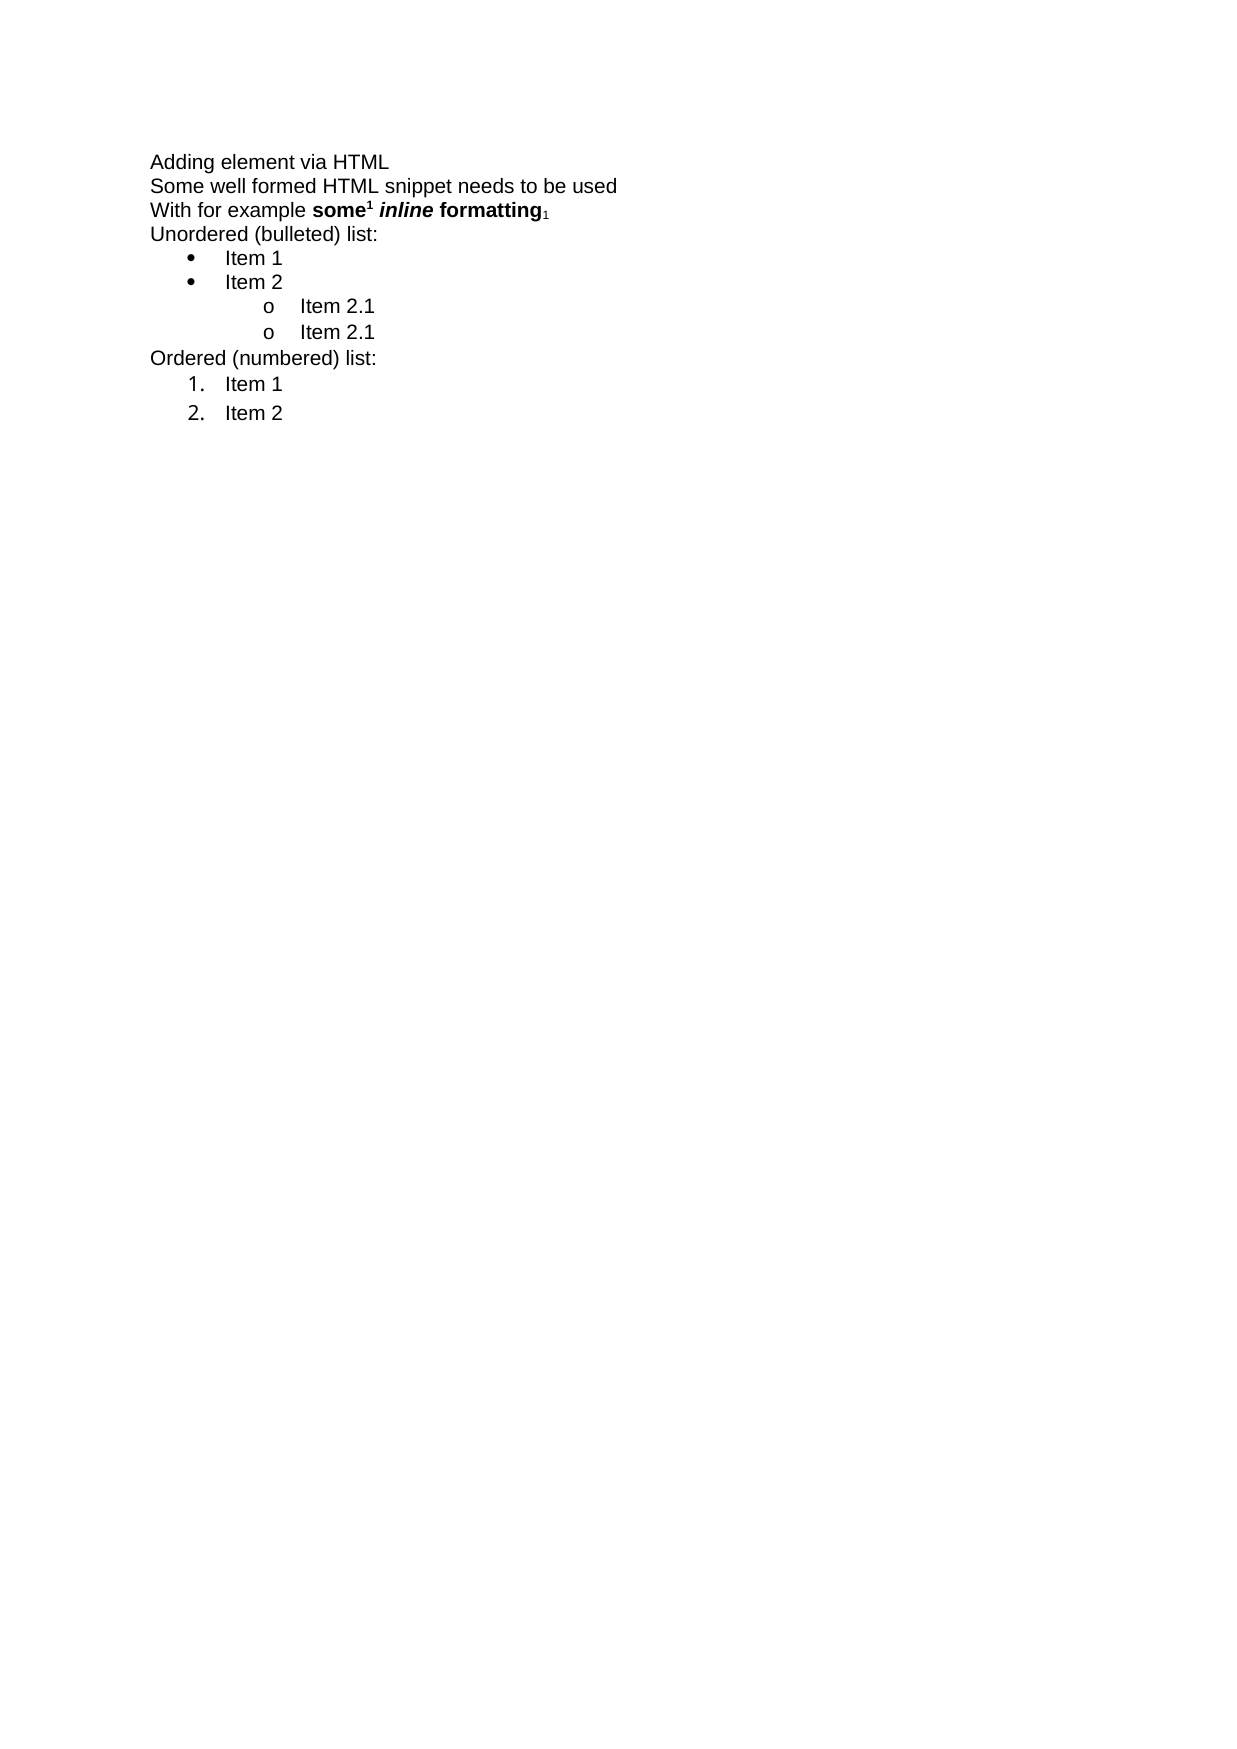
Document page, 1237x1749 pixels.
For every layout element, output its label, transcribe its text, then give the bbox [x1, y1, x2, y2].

list Item 2.1 [262, 320, 1086, 346]
text With for example some1 inline formatting1 [150, 198, 1086, 222]
list Item 1 [187, 369, 1086, 398]
list Item 2 [187, 398, 1086, 426]
list Item 1 [187, 246, 1086, 270]
text Unordered (bulleted) list: [150, 222, 1086, 246]
list Item 2.1 [262, 294, 1086, 320]
text Ordered (numbered) list: [150, 346, 1086, 369]
list Item 2 [187, 270, 1086, 294]
text Some well formed HTML snippet needs to be used [150, 174, 1086, 198]
